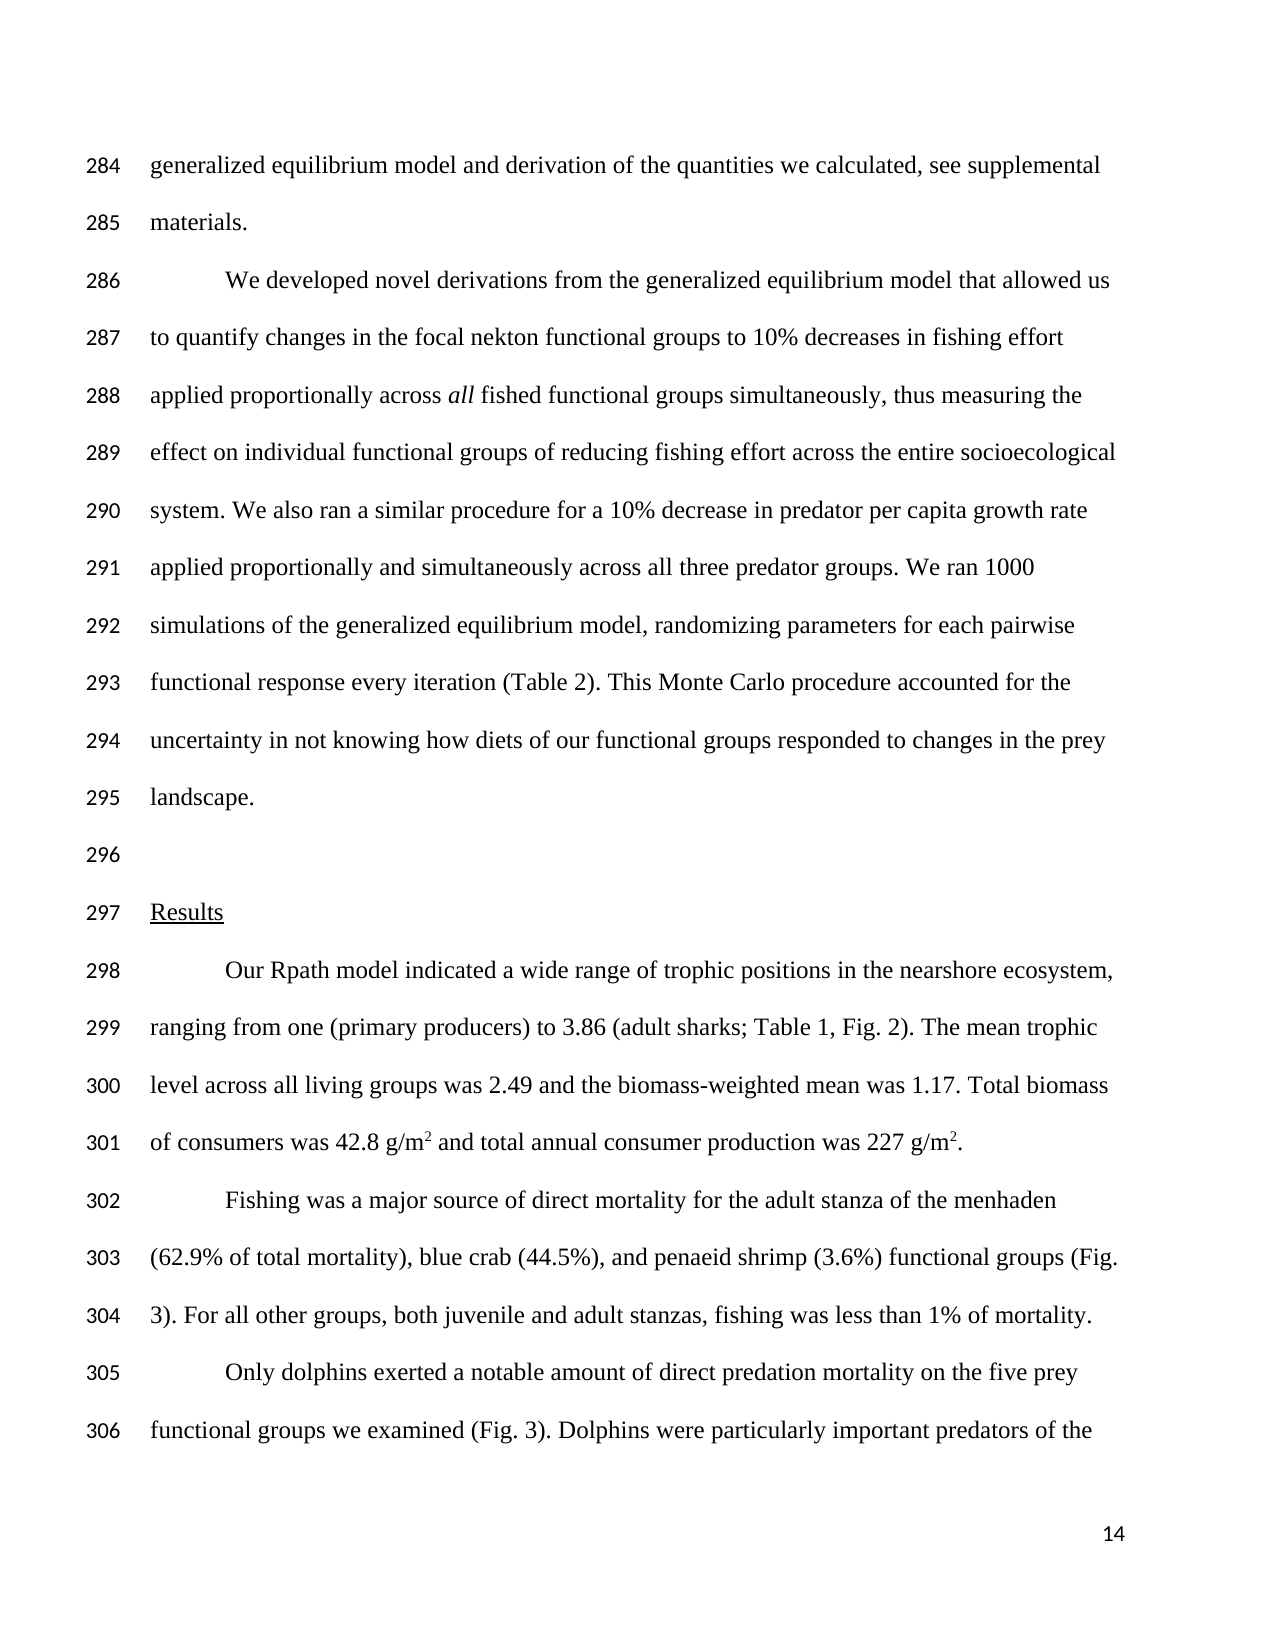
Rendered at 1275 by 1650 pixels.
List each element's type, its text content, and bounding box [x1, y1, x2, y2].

text Results [150, 897, 1125, 926]
text Fishing was a major source of direct mortality for the adult stanza of the menhaden (62.9% of total mortality), blue crab (44.5%), and penaeid shrimp (3.6%) functional groups (Fig. 3). For all other groups, both juvenile and adult stanzas, fishing was less than 1% of mortality. [150, 1185, 1125, 1329]
text Our Rpath model indicated a wide range of trophic positions in the nearshore ecosystem, ranging from one (primary producers) to 3.86 (adult sharks; Table 1, Fig. 2). The mean trophic level across all living groups was 2.49 and the biomass-weighted mean was 1.17. Total biomass of consumers was 42.8 g/m2 and total annual consumer production was 227 g/m2. [150, 955, 1125, 1156]
text We developed novel derivations from the generalized equilibrium model that allowed us to quantify changes in the focal nekton functional groups to 10% decreases in fishing effort applied proportionally across all fished functional groups simultaneously, thus measuring the effect on individual functional groups of reducing fishing effort across the entire socioecological system. We also ran a similar procedure for a 10% decrease in predator per capita growth rate applied proportionally and simultaneously across all three predator groups. We ran 1000 simulations of the generalized equilibrium model, randomizing parameters for each pairwise functional response every iteration (Table 2). This Monte Carlo procedure accounted for the uncertainty in not knowing how diets of our functional groups responded to changes in the prey landscape. [150, 265, 1125, 811]
